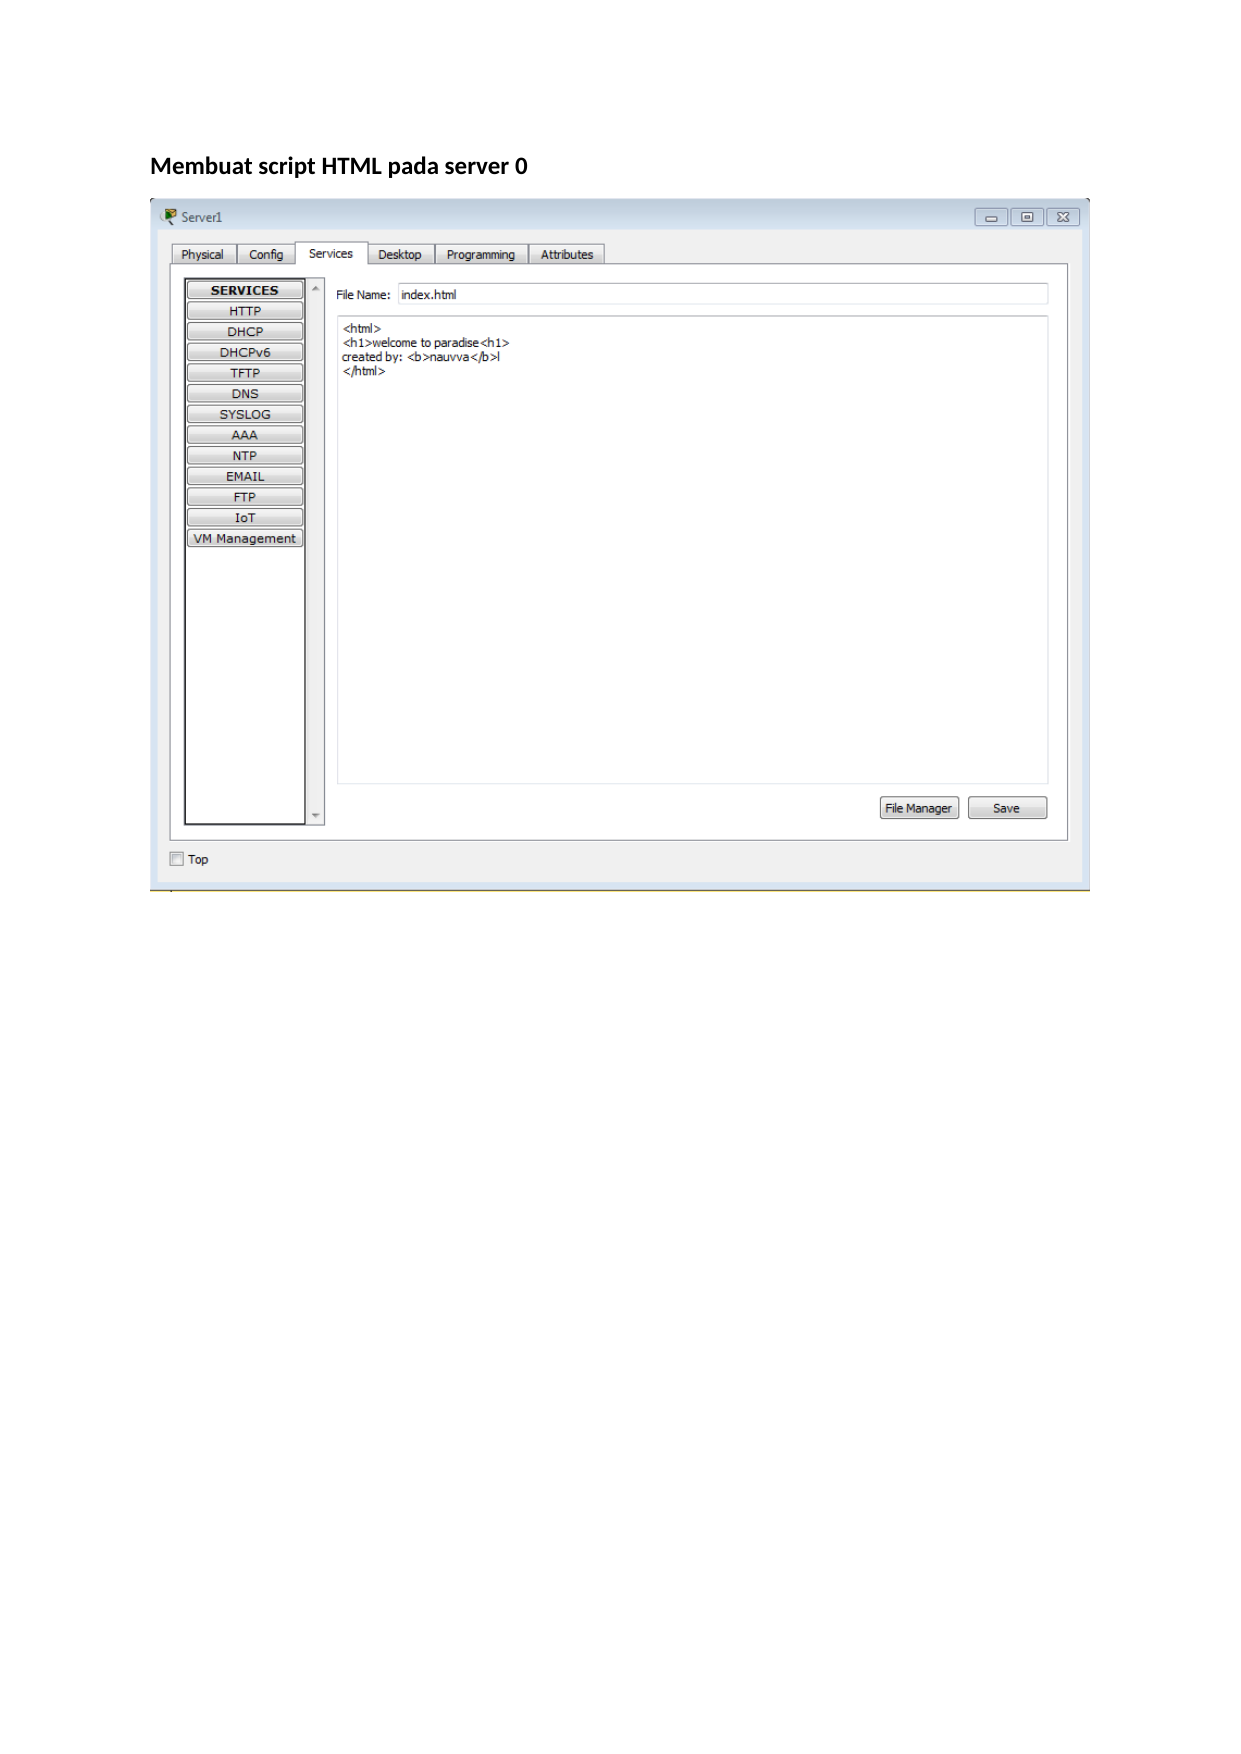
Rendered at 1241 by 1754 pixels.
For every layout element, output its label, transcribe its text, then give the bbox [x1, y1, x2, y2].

picture [150, 198, 1090, 892]
text Membuat script HTML pada server 0 [150, 150, 1090, 181]
